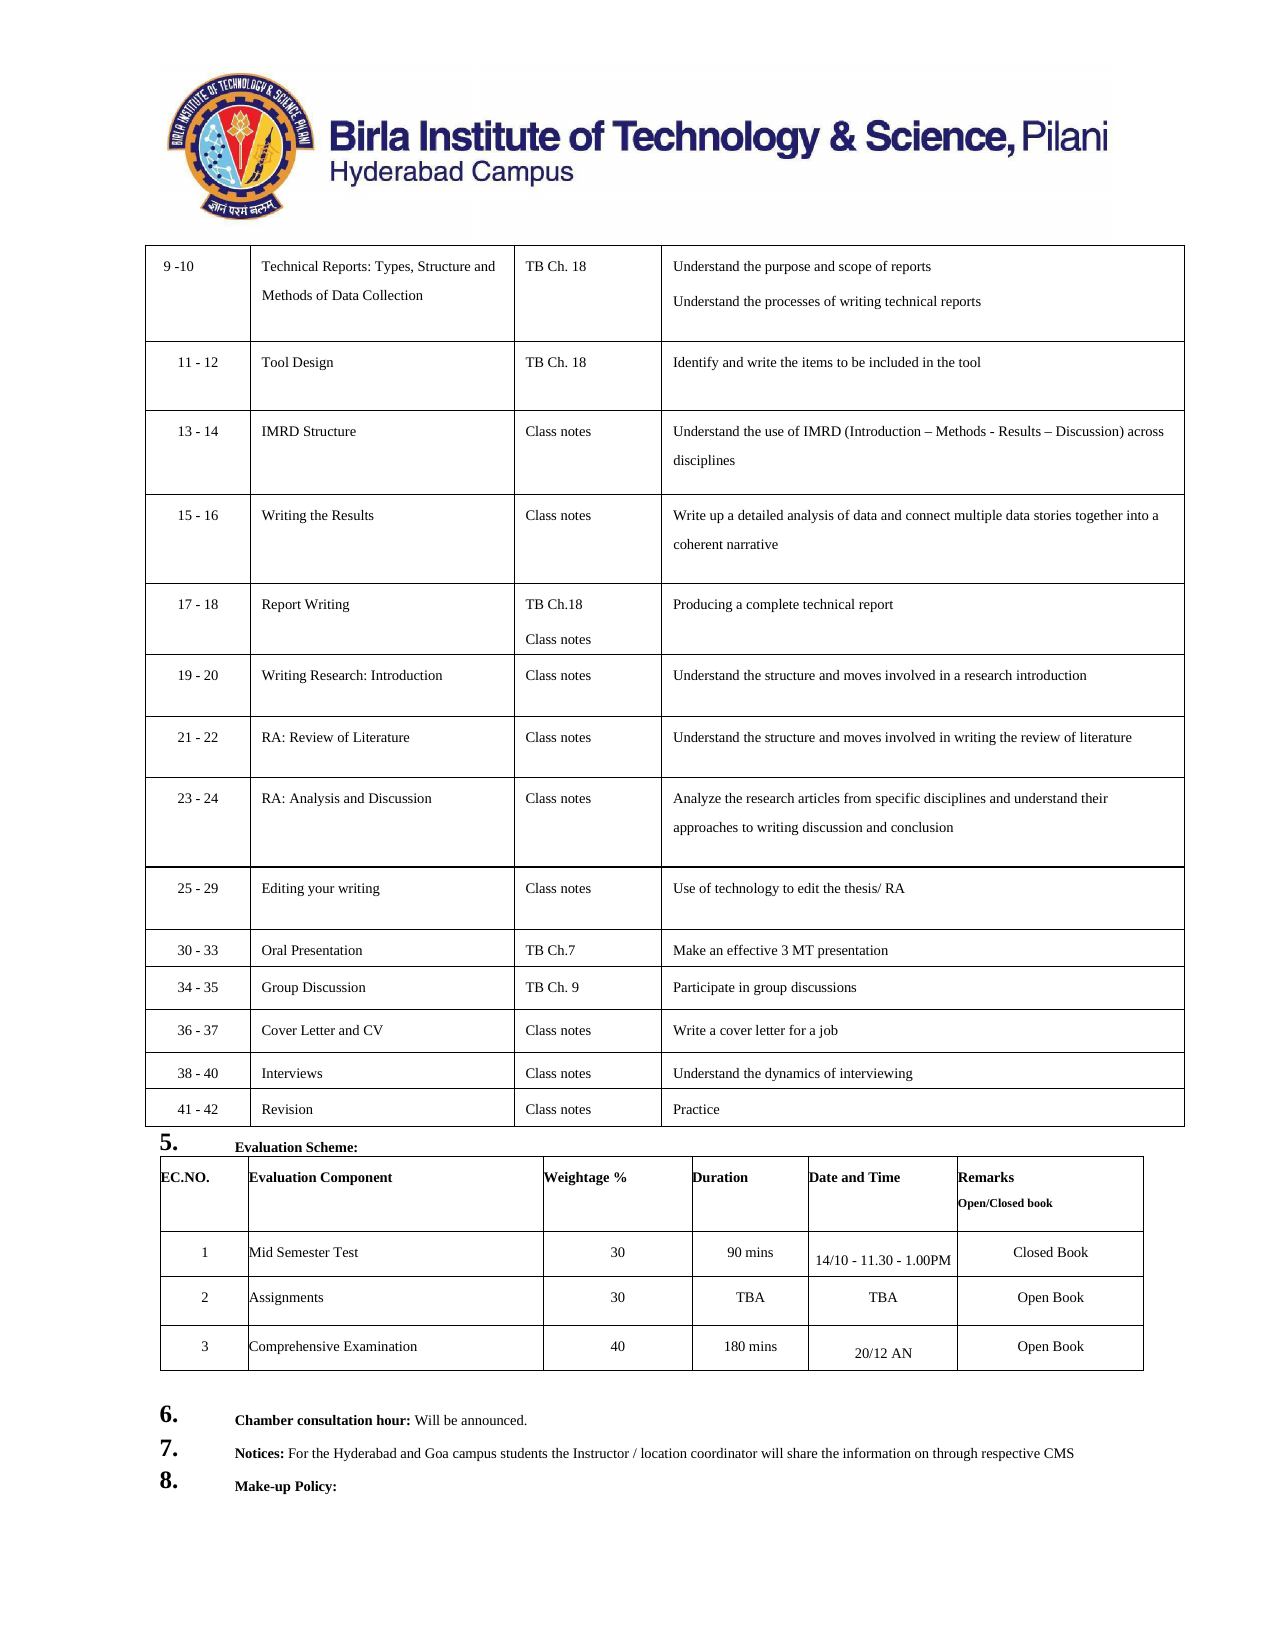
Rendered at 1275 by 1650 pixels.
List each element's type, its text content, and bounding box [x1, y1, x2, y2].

table_cell 36 - 37 [146, 1010, 250, 1052]
table_cell Practice [662, 1089, 1184, 1126]
table_cell 2 [161, 1277, 248, 1325]
table_header Duration [693, 1157, 808, 1231]
table_cell Mid Semester Test [249, 1232, 543, 1276]
table_cell 23 - 24 [146, 778, 250, 866]
table_cell Understand the dynamics of interviewing [662, 1053, 1184, 1088]
table_cell 11 - 12 [146, 342, 250, 410]
table_cell 180 mins [693, 1326, 808, 1370]
table_cell Identify and write the items to be included in the tool [662, 342, 1184, 410]
table_cell TBA [809, 1277, 957, 1325]
table_cell Technical Reports: Types, Structure and Methods of Data Collection [251, 246, 514, 341]
table_cell Revision [251, 1089, 514, 1126]
table_header Date and Time [809, 1157, 957, 1231]
table_cell TB Ch. 9 [515, 967, 661, 1009]
list Chamber consultation hour: Will be announced. [159, 1399, 1116, 1428]
table_cell Class notes [515, 1010, 661, 1052]
table_cell Assignments [249, 1277, 543, 1325]
table_cell Analyze the research articles from specific disciplines and understand their approaches to writing discussion and conclusion [662, 778, 1184, 866]
table_cell 15 - 16 [146, 495, 250, 583]
table_cell RA: Review of Literature [251, 717, 514, 777]
table_header EC.NO. [161, 1157, 248, 1231]
table_header Evaluation Component [249, 1157, 543, 1231]
table_cell 21 - 22 [146, 717, 250, 777]
table_cell Open Book [958, 1277, 1143, 1325]
table_cell TB Ch.18 Class notes [515, 584, 661, 654]
list Make-up Policy: [159, 1466, 1116, 1494]
table_cell Tool Design [251, 342, 514, 410]
table_cell Understand the structure and moves involved in writing the review of literature [662, 717, 1184, 777]
table_cell Class notes [515, 778, 661, 866]
table_cell 14/10 - 11.30 - 1.00PM [809, 1232, 957, 1276]
table_cell 40 [544, 1326, 692, 1370]
table_cell IMRD Structure [251, 411, 514, 494]
table_cell Understand the structure and moves involved in a research introduction [662, 655, 1184, 716]
table_cell 30 [544, 1277, 692, 1325]
table_cell Producing a complete technical report [662, 584, 1184, 654]
table_cell Class notes [515, 495, 661, 583]
table_cell Oral Presentation [251, 930, 514, 966]
table_cell 30 [544, 1232, 692, 1276]
table_cell Cover Letter and CV [251, 1010, 514, 1052]
table_cell Report Writing [251, 584, 514, 654]
table_cell Class notes [515, 868, 661, 928]
table_cell Comprehensive Examination [249, 1326, 543, 1370]
table_cell Write a cover letter for a job [662, 1010, 1184, 1052]
table_cell Writing the Results [251, 495, 514, 583]
picture [159, 59, 1114, 245]
table_cell RA: Analysis and Discussion [251, 778, 514, 866]
list Evaluation Scheme: [159, 1127, 1116, 1156]
table_cell 34 - 35 [146, 967, 250, 1009]
table_cell Class notes [515, 717, 661, 777]
table_cell Open Book [958, 1326, 1143, 1370]
table_cell TB Ch. 18 [515, 246, 661, 341]
table_cell Group Discussion [251, 967, 514, 1009]
table_cell 41 - 42 [146, 1089, 250, 1126]
table_cell Write up a detailed analysis of data and connect multiple data stories together into a coherent narrative [662, 495, 1184, 583]
table_cell Class notes [515, 1053, 661, 1088]
table_cell 30 - 33 [146, 930, 250, 966]
list Notices: For the Hyderabad and Goa campus students the Instructor / location coordinator will share the information on through respective CMS [159, 1433, 1116, 1461]
table_cell Class notes [515, 1089, 661, 1126]
table_cell Closed Book [958, 1232, 1143, 1276]
table_cell 90 mins [693, 1232, 808, 1276]
table_cell TB Ch.7 [515, 930, 661, 966]
table_cell 19 - 20 [146, 655, 250, 716]
table_cell TBA [693, 1277, 808, 1325]
table_cell Class notes [515, 411, 661, 494]
table_cell 38 - 40 [146, 1053, 250, 1088]
table_cell TB Ch. 18 [515, 342, 661, 410]
table_cell 1 [161, 1232, 248, 1276]
table_cell Use of technology to edit the thesis/ RA [662, 868, 1184, 928]
table_header Weightage % [544, 1157, 692, 1231]
table_cell 13 - 14 [146, 411, 250, 494]
table_cell 25 - 29 [146, 868, 250, 928]
table_cell Writing Research: Introduction [251, 655, 514, 716]
table_cell Editing your writing [251, 868, 514, 928]
table_header Remarks Open/Closed book [958, 1157, 1143, 1231]
table_cell 3 [161, 1326, 248, 1370]
table_cell 17 - 18 [146, 584, 250, 654]
table_cell Class notes [515, 655, 661, 716]
table_cell 9 -10 [146, 246, 250, 341]
table_cell Understand the purpose and scope of reports Understand the processes of writing technical reports [662, 246, 1184, 341]
table_cell Interviews [251, 1053, 514, 1088]
table_cell Make an effective 3 MT presentation [662, 930, 1184, 966]
table_cell Understand the use of IMRD (Introduction – Methods - Results – Discussion) across disciplines [662, 411, 1184, 494]
table_cell 20/12 AN [809, 1326, 957, 1370]
table_cell Participate in group discussions [662, 967, 1184, 1009]
